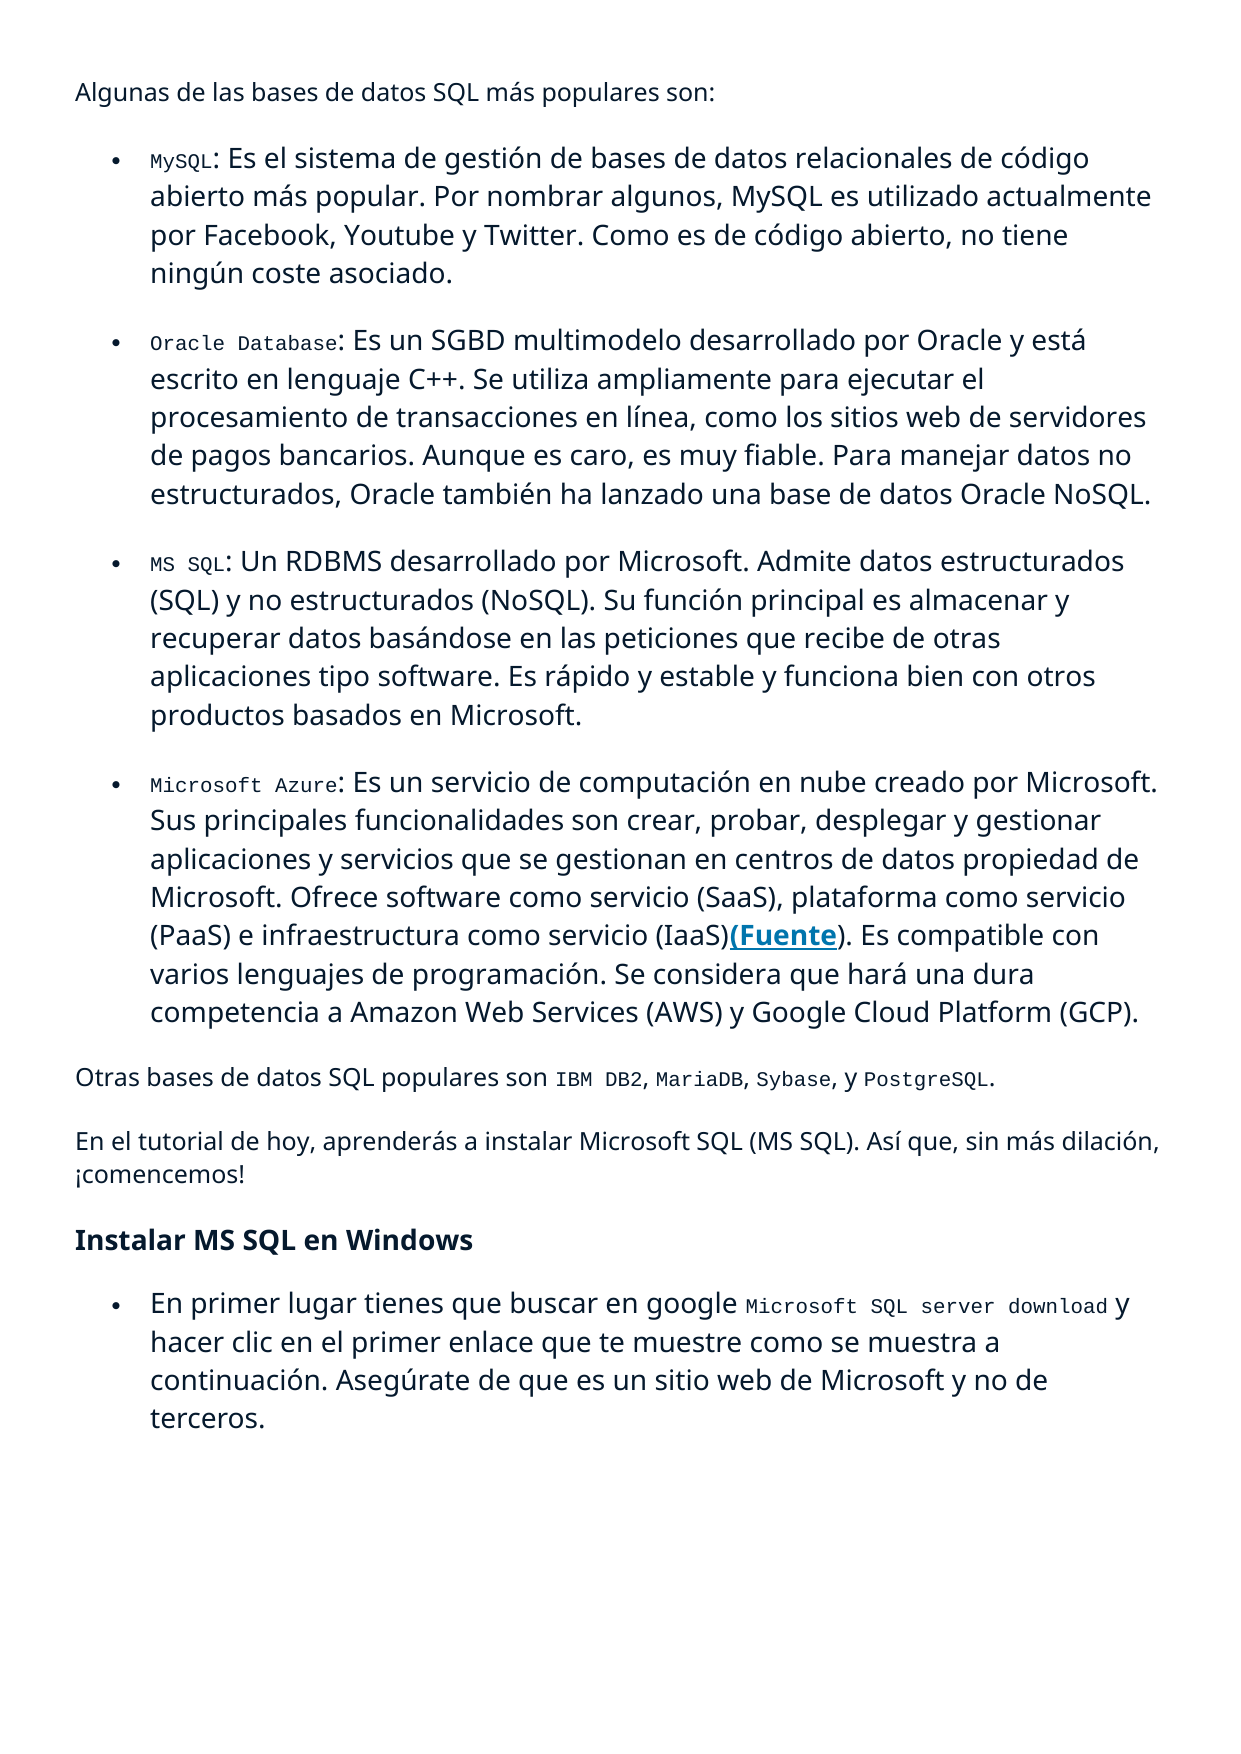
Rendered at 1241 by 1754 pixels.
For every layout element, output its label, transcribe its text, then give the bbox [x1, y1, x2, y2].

list MS SQL: Un RDBMS desarrollado por Microsoft. Admite datos estructurados (SQL) y no estructurados (NoSQL). Su función principal es almacenar y recuperar datos basándose en las peticiones que recibe de otras aplicaciones tipo software. Es rápido y estable y funciona bien con otros productos basados en Microsoft. [112, 542, 1165, 733]
list Microsoft Azure: Es un servicio de computación en nube creado por Microsoft. Sus principales funcionalidades son crear, probar, desplegar y gestionar aplicaciones y servicios que se gestionan en centros de datos propiedad de Microsoft. Ofrece software como servicio (SaaS), plataforma como servicio (PaaS) e infraestructura como servicio (IaaS)(Fuente). Es compatible con varios lenguajes de programación. Se considera que hará una dura competencia a Amazon Web Services (AWS) y Google Cloud Platform (GCP). [112, 762, 1165, 1031]
list Oracle Database: Es un SGBD multimodelo desarrollado por Oracle y está escrito en lenguaje C++. Se utiliza ampliamente para ejecutar el procesamiento de transacciones en línea, como los sitios web de servidores de pagos bancarios. Aunque es caro, es muy fiable. Para manejar datos no estructurados, Oracle también ha lanzado una base de datos Oracle NoSQL. [112, 321, 1165, 512]
list En primer lugar tienes que buscar en google Microsoft SQL server download y hacer clic en el primer enlace que te muestre como se muestra a continuación. Asegúrate de que es un sitio web de Microsoft y no de terceros. [112, 1284, 1165, 1437]
list MySQL: Es el sistema de gestión de bases de datos relacionales de código abierto más popular. Por nombrar algunos, MySQL es utilizado actualmente por Facebook, Youtube y Twitter. Como es de código abierto, no tiene ningún coste asociado. [112, 138, 1165, 292]
subtitle Instalar MS SQL en Windows [75, 1220, 1165, 1259]
text En el tutorial de hoy, aprenderás a instalar Microsoft SQL (MS SQL). Así que, sin más dilación, ¡comencemos! [75, 1123, 1165, 1191]
text Algunas de las bases de datos SQL más populares son: [75, 75, 1165, 109]
text Otras bases de datos SQL populares son IBM DB2, MariaDB, Sybase, y PostgreSQL. [75, 1060, 1165, 1094]
